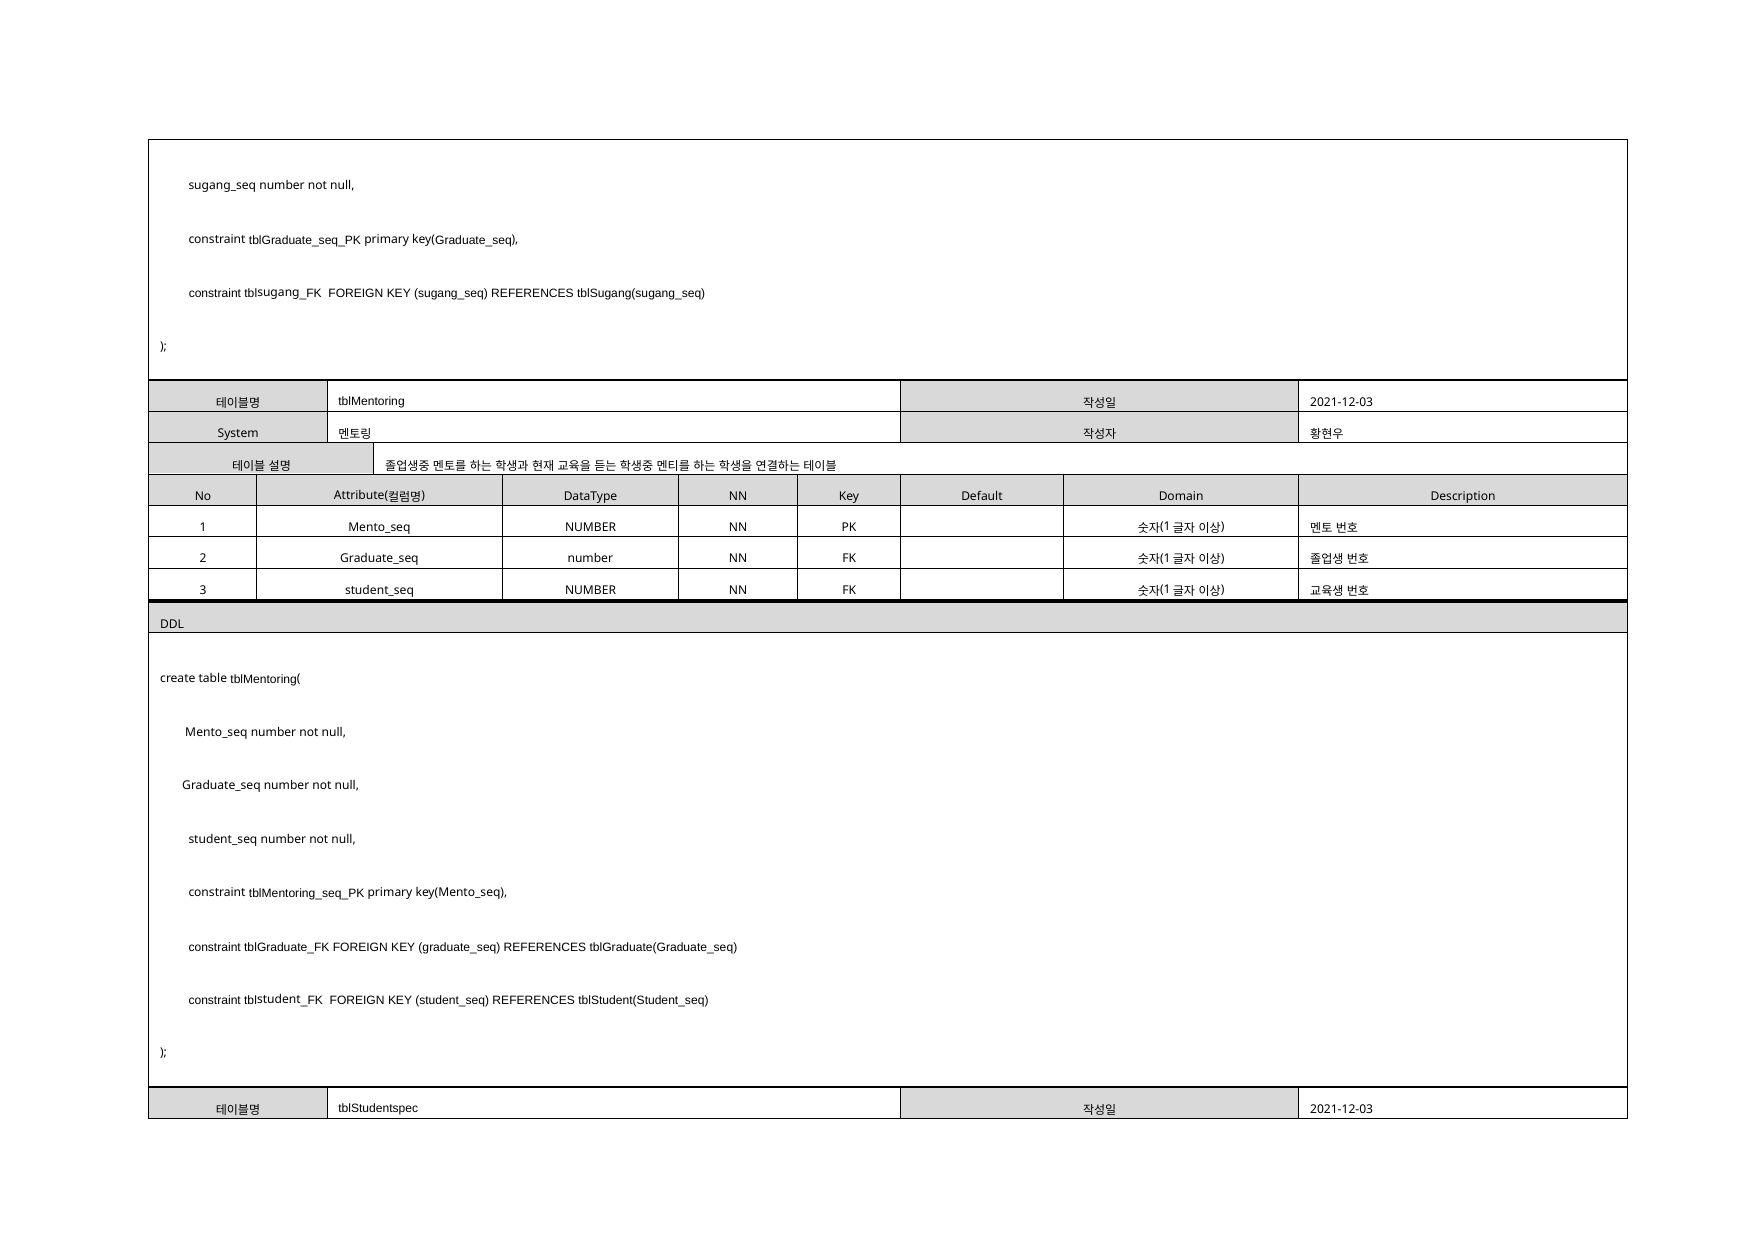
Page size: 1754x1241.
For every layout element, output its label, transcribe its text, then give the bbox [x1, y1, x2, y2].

table_cell PK [798, 506, 900, 536]
table_cell Attribute(컬럼명) [257, 475, 502, 505]
table_cell 숫자(1글자 이상) [1064, 569, 1298, 599]
table_header 2021-12-03 [1299, 1088, 1627, 1118]
table_header 테이블명 [149, 1088, 327, 1118]
table_cell DataType [503, 475, 678, 505]
table_cell 졸업생중 멘토를 하는 학생과 현재 교육을 듣는 학생중 멘티를 하는 학생을 연결하는 테이블 [374, 443, 1627, 473]
table_cell Description [1299, 475, 1627, 505]
table_cell 2 [149, 537, 256, 567]
table_cell Key [798, 475, 900, 505]
table_header tblStudentspec [328, 1088, 900, 1118]
table_header 작성일 [901, 1088, 1298, 1118]
table_cell 졸업생 번호 [1299, 537, 1627, 567]
table_cell NN [679, 537, 797, 567]
table_cell NN [679, 506, 797, 536]
table_cell [901, 537, 1063, 567]
table_cell FK [798, 537, 900, 567]
table_cell 3 [149, 569, 256, 599]
table_header tblMentoring [328, 381, 900, 411]
table_cell FK [798, 569, 900, 599]
table_cell Mento_seq [257, 506, 502, 536]
table_cell Default [901, 475, 1063, 505]
table_cell NUMBER [503, 569, 678, 599]
table_cell 테이블 설명 [149, 443, 373, 473]
table_cell 멘토링 [328, 412, 900, 442]
table_cell 숫자(1글자 이상) [1064, 506, 1298, 536]
table_cell 교육생 번호 [1299, 569, 1627, 599]
table_cell NN [679, 569, 797, 599]
table_header 테이블명 [149, 381, 327, 411]
table_cell student_seq [257, 569, 502, 599]
table_cell Graduate_seq [257, 537, 502, 567]
table_cell 숫자(1글자 이상) [1064, 537, 1298, 567]
table_cell NUMBER [503, 506, 678, 536]
table_cell 멘토 번호 [1299, 506, 1627, 536]
table_cell NN [679, 475, 797, 505]
table_cell 작성자 [901, 412, 1298, 442]
table_header 2021-12-03 [1299, 381, 1627, 411]
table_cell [149, 140, 1627, 378]
table_cell number [503, 537, 678, 567]
table_cell Domain [1064, 475, 1298, 505]
table_header 작성일 [901, 381, 1298, 411]
table_cell [901, 506, 1063, 536]
table_cell 황현우 [1299, 412, 1627, 442]
table_cell No [149, 475, 256, 505]
table_cell [901, 569, 1063, 599]
table_cell DDL [149, 603, 1627, 632]
table_cell 1 [149, 506, 256, 536]
table_cell create table tblMentoring( Mento_seq number not null, Graduate_seq number not null, student_seq number not null, constraint tblMentoring_seq_PK primary key(Mento_seq), constraint tblGraduate_FK FOREIGN KEY (graduate_seq) REFERENCES tblGraduate(Graduate_seq) constraint tblstudent_FK FOREIGN KEY (student_seq) REFERENCES tblStudent(Student_seq) ); [149, 633, 1627, 1086]
table_cell System [149, 412, 327, 442]
